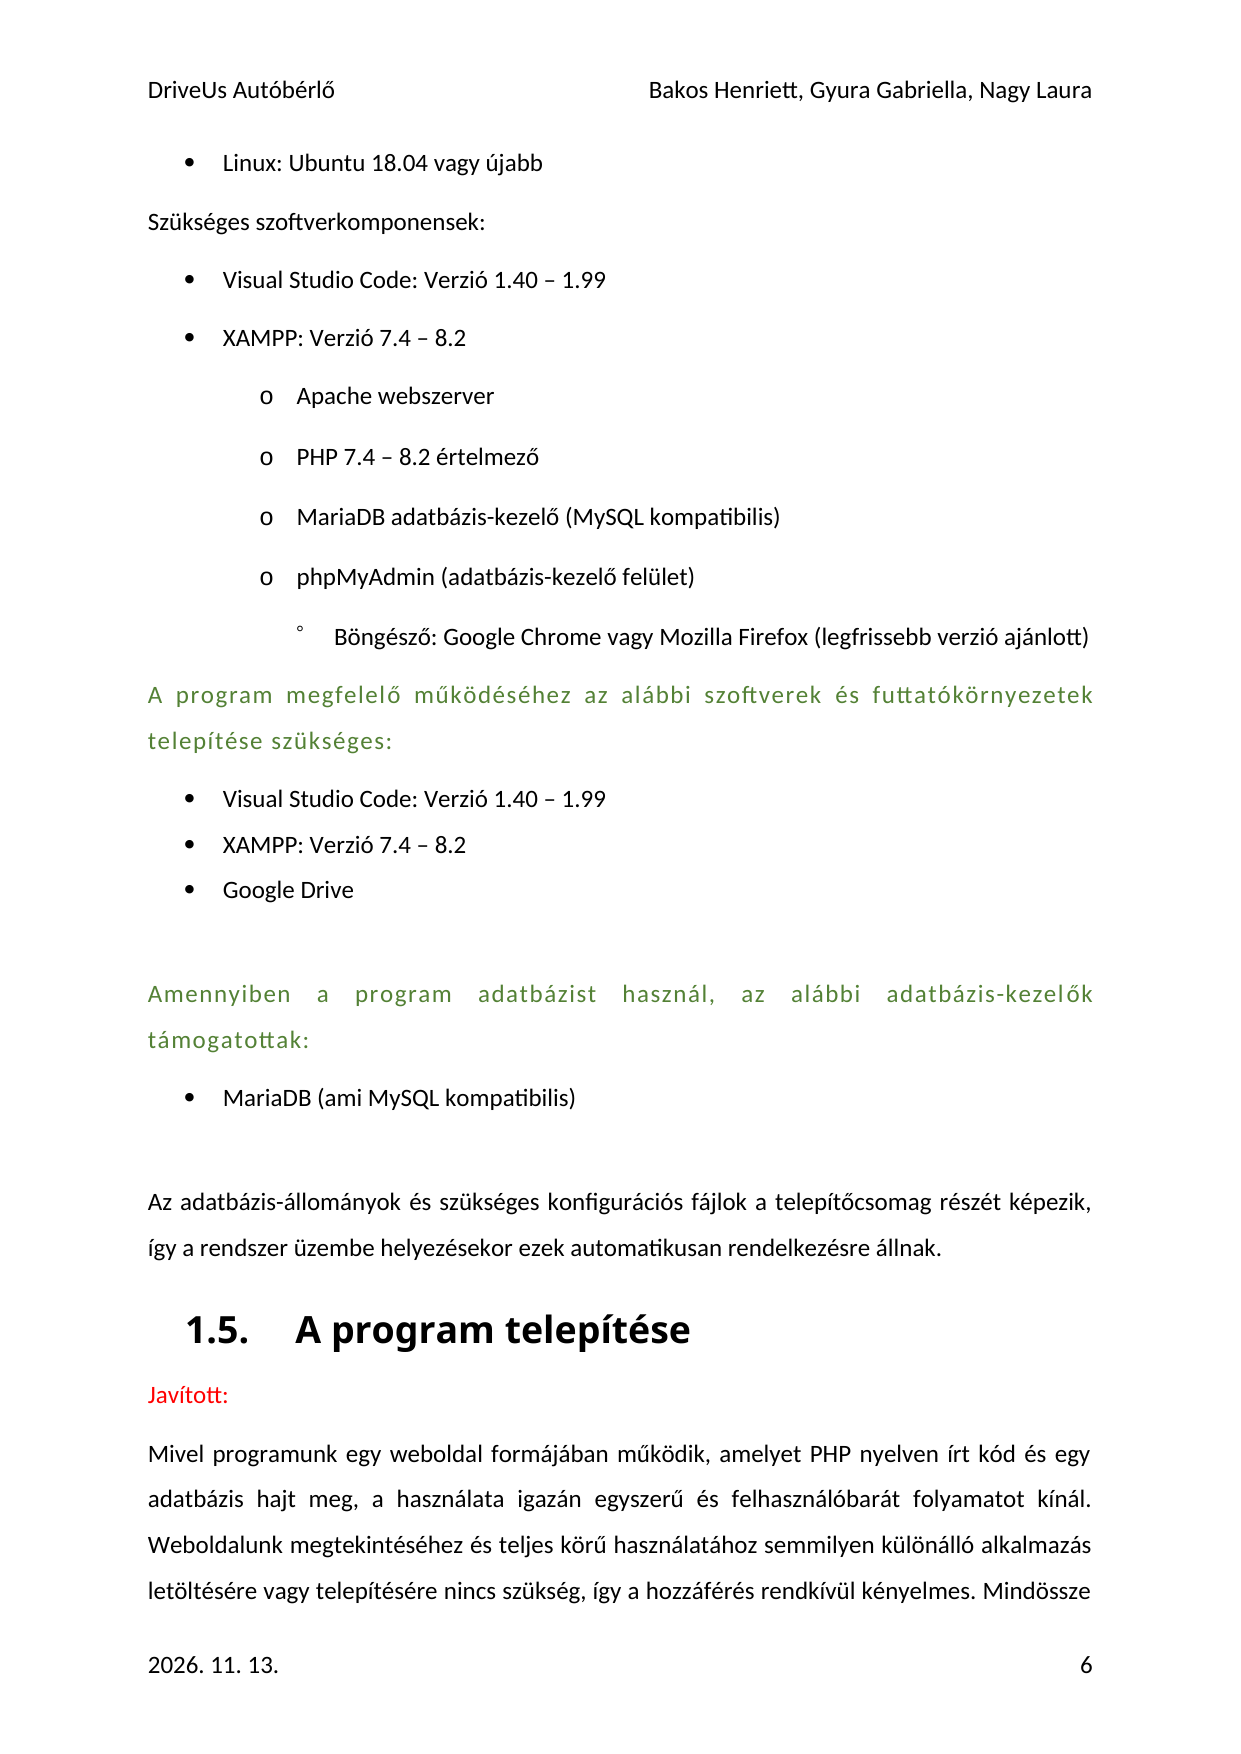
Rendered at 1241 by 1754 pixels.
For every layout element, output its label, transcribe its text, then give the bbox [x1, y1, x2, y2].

list Visual Studio Code: Verzió 1.40 – 1.99 [185, 783, 1093, 814]
text Javított: [148, 1379, 1093, 1410]
text Az adatbázis-állományok és szükséges konfigurációs fájlok a telepítőcsomag részét képezik, így a rendszer üzembe helyezésekor ezek automatikusan rendelkezésre állnak. [148, 1186, 1093, 1263]
subtitle XAMPP: Verzió 7.4 – 8.2 [185, 322, 1093, 353]
subtitle A program telepítése [185, 1303, 1093, 1354]
subtitle MariaDB adatbázis-kezelő (MySQL kompatibilis) [259, 501, 1093, 532]
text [148, 1438, 1093, 1605]
subtitle A program megfelelő működéséhez az alábbi szoftverek és futtatókörnyezetek telepítése szükséges: [148, 679, 1093, 755]
list Google Drive [185, 874, 1093, 905]
subtitle Szükséges szoftverkomponensek: [148, 206, 1093, 236]
subtitle Linux: Ubuntu 18.04 vagy újabb [185, 148, 1093, 178]
subtitle PHP 7.4 – 8.2 értelmező [259, 441, 1093, 472]
subtitle Visual Studio Code: Verzió 1.40 – 1.99 [185, 264, 1093, 294]
subtitle Amennyiben a program adatbázist használ, az alábbi adatbázis-kezelők támogatottak: [148, 978, 1093, 1055]
list MariaDB (ami MySQL kompatibilis) [185, 1082, 1093, 1113]
subtitle phpMyAdmin (adatbázis-kezelő felület) [259, 561, 1093, 593]
subtitle Apache webszerver [259, 381, 1093, 412]
subtitle Böngésző: Google Chrome vagy Mozilla Firefox (legfrissebb verzió ajánlott) [296, 621, 1093, 651]
list XAMPP: Verzió 7.4 – 8.2 [185, 829, 1093, 859]
